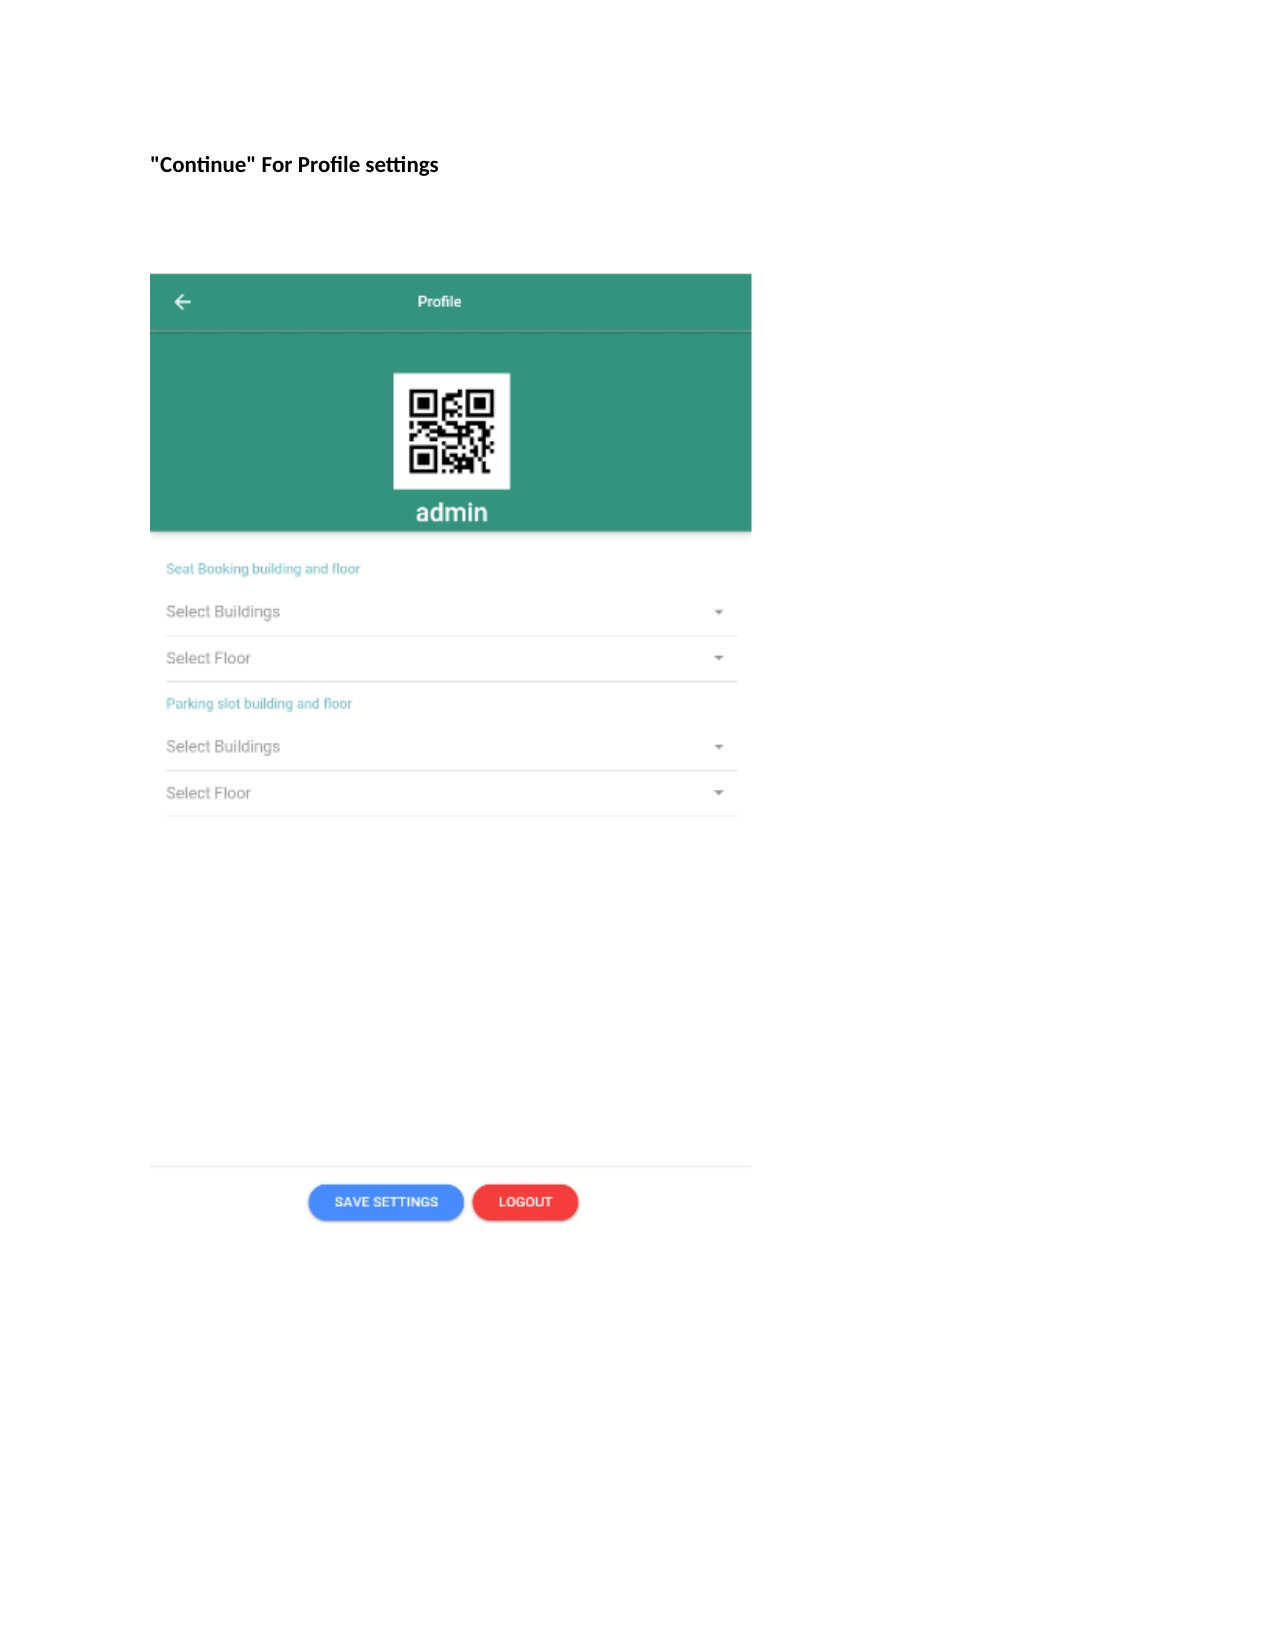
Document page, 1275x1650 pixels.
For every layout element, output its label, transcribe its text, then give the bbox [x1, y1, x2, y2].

picture [150, 271, 758, 1238]
text "Continue" For Profile settings [150, 150, 1125, 178]
